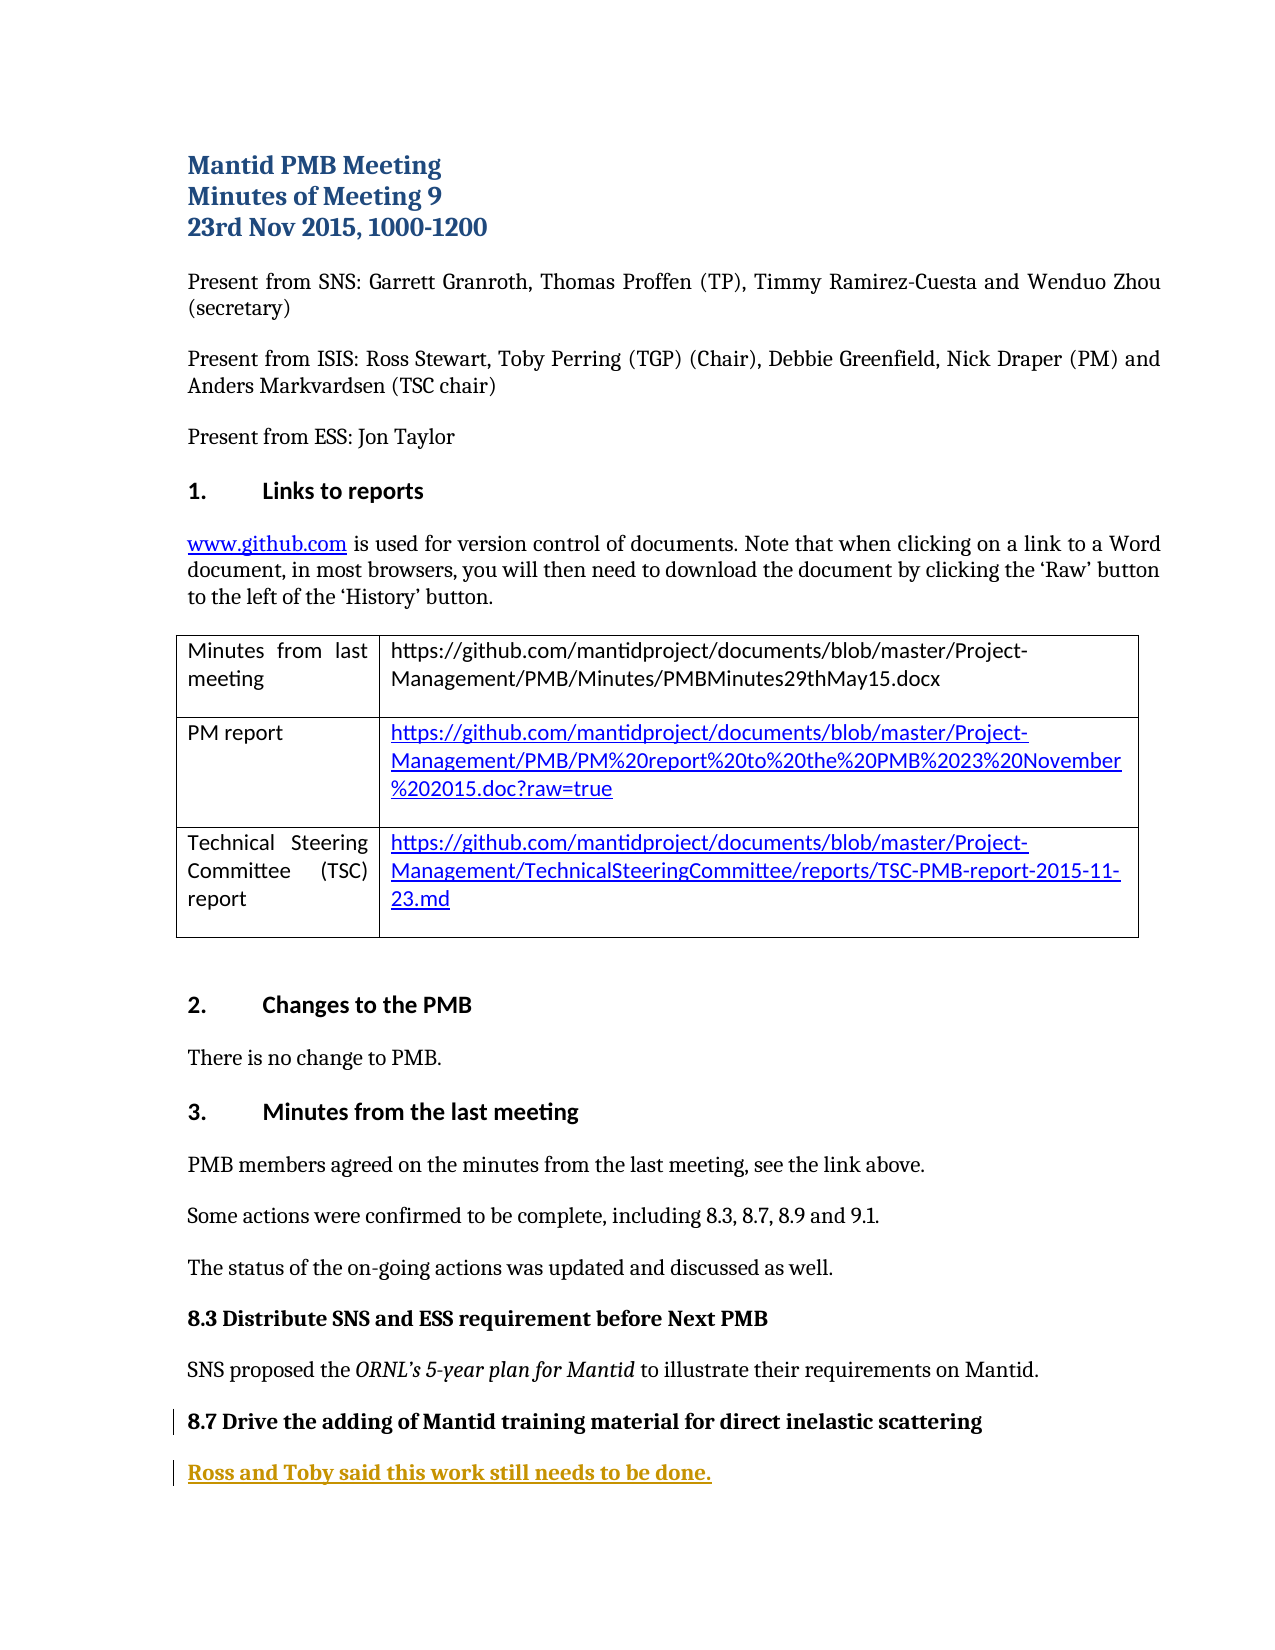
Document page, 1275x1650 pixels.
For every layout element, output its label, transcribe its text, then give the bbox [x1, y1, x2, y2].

subtitle Minutes from the last meeting [187, 1096, 1162, 1127]
table_cell https://github.com/mantidproject/documents/blob/master/Project-Management/TechnicalSteeringCommittee/reports/TSC-PMB-report-2015-11-23.md [380, 828, 1138, 937]
table_header https://github.com/mantidproject/documents/blob/master/Project-Management/PMB/Minutes/PMBMinutes29thMay15.docx [380, 636, 1138, 717]
subtitle Changes to the PMB [187, 989, 1162, 1020]
title Mantid PMB Meeting Minutes of Meeting 9 23rd Nov 2015, 1000-1200 [187, 150, 1162, 243]
text There is no change to PMB. [187, 1045, 1162, 1071]
subtitle Links to reports [187, 475, 1162, 506]
table_header Minutes from last meeting [177, 636, 379, 717]
text Some actions were confirmed to be complete, including 8.3, 8.7, 8.9 and 9.1. [187, 1203, 1162, 1229]
text 8.7 Drive the adding of Mantid training material for direct inelastic scattering [187, 1409, 1162, 1435]
table_cell Technical Steering Committee (TSC) report [177, 828, 379, 937]
text Present from SNS: Garrett Granroth, Thomas Proffen (TP), Timmy Ramirez-Cuesta and Wenduo Zhou (secretary) [187, 268, 1162, 321]
table_cell PM report [177, 718, 379, 827]
text SNS proposed the ORNL’s 5-year plan for Mantid to illustrate their requirements on Mantid. [187, 1357, 1162, 1384]
table_cell https://github.com/mantidproject/documents/blob/master/Project-Management/PMB/PM%20report%20to%20the%20PMB%2023%20November%202015.doc?raw=true [380, 718, 1138, 827]
text The status of the on-going actions was updated and discussed as well. [187, 1254, 1162, 1281]
text 8.3 Distribute SNS and ESS requirement before Next PMB [187, 1306, 1162, 1332]
text Present from ISIS: Ross Stewart, Toby Perring (TGP) (Chair), Debbie Greenfield, Nick Draper (PM) and Anders Markvardsen (TSC chair) [187, 346, 1162, 399]
text www.github.com is used for version control of documents. Note that when clicking on a link to a Word document, in most browsers, you will then need to download the document by clicking the ‘Raw’ button to the left of the ‘History’ button. [187, 531, 1162, 610]
text Present from ESS: Jon Taylor [187, 424, 1162, 450]
text PMB members agreed on the minutes from the last meeting, see the link above. [187, 1152, 1162, 1178]
